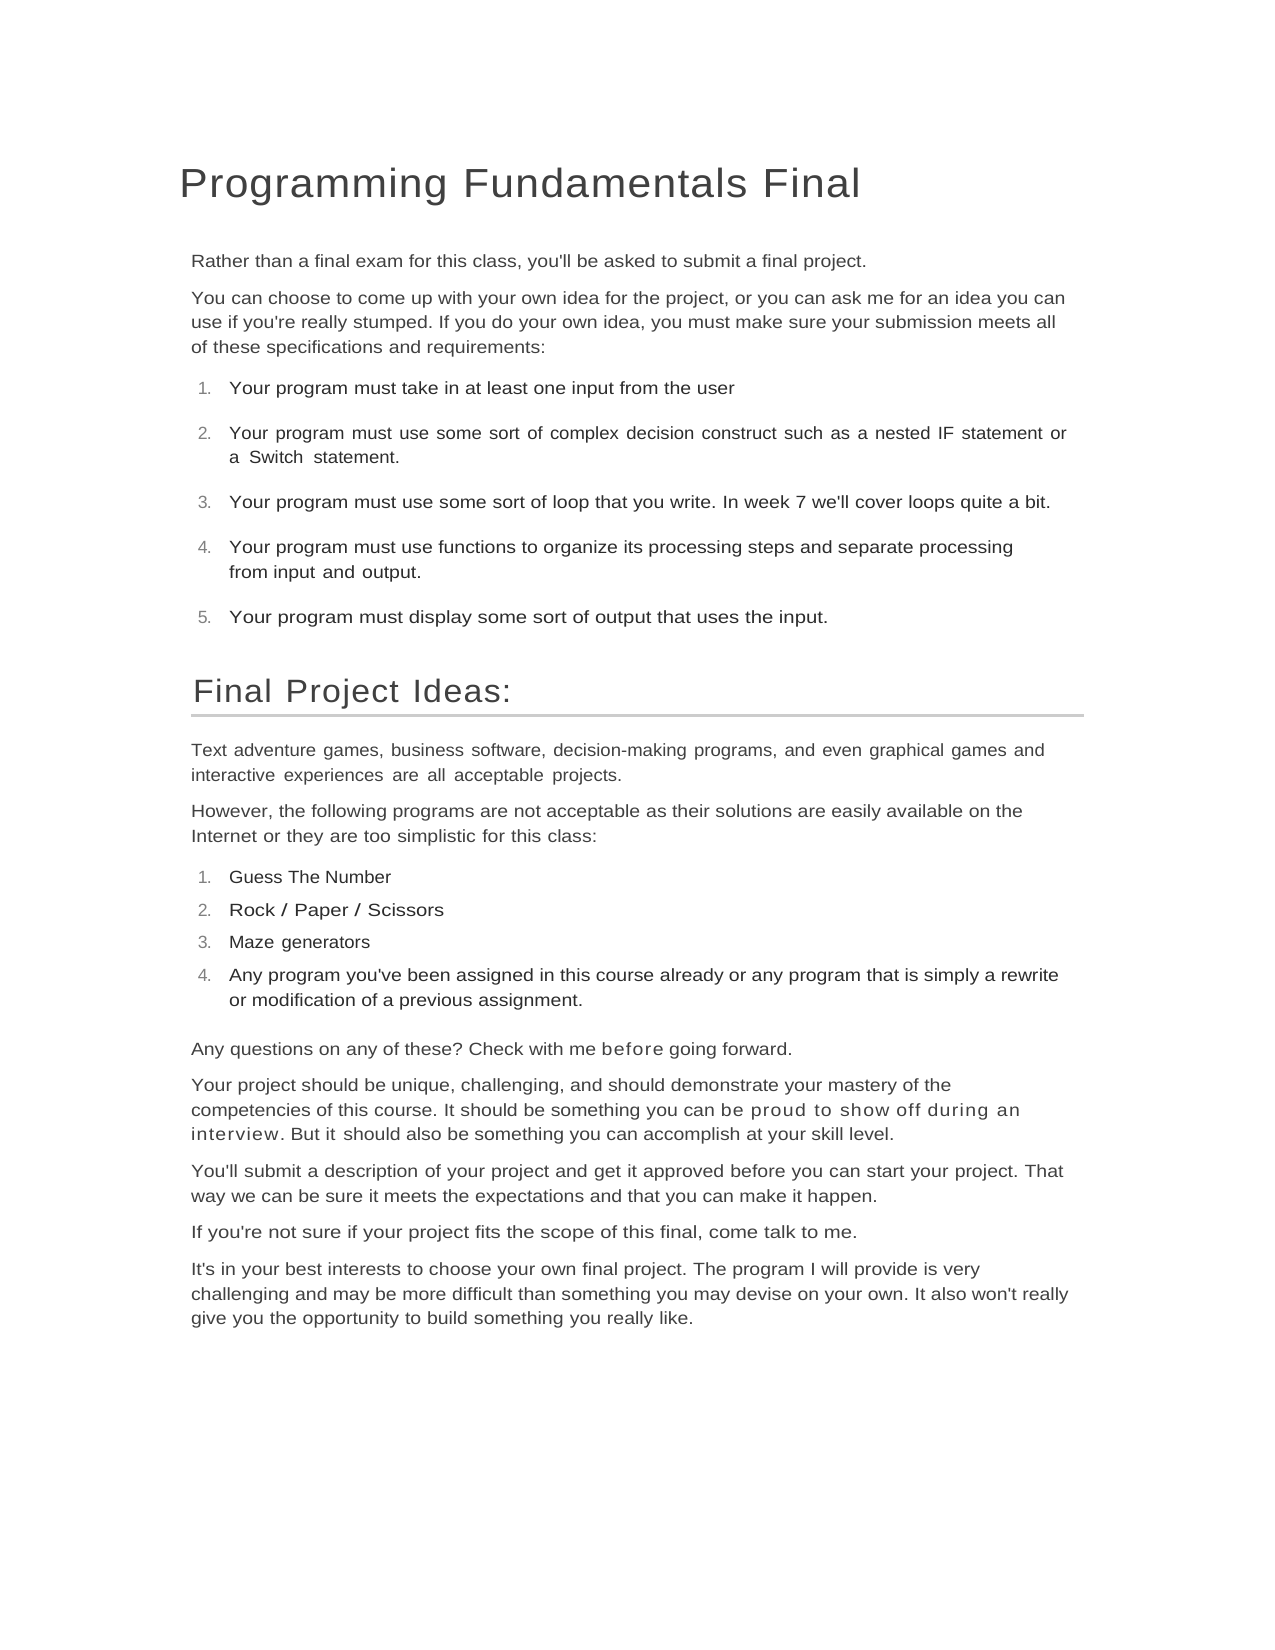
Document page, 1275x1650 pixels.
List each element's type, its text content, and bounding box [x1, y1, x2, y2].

text Any questions on any of these? Check with me before going forward. [191, 1038, 1096, 1059]
text It's in your best interests to choose your own final project. The program I will provide is very challenging and may be more difficult than something you may devise on your own. It also won't really give you the opportunity to build something you really like. [191, 1259, 1076, 1328]
list Any program you've been assigned in this course already or any program that is simply a rewrite or modification of a previous assignment. [198, 965, 1080, 1010]
text If you're not sure if your project fits the scope of this final, come talk to me. [191, 1222, 1096, 1243]
text Text adventure games, business software, decision-making programs, and even graphical games and interactive experiences are all acceptable projects. [191, 740, 1051, 785]
subtitle Final Project Ideas: [193, 672, 1096, 709]
text Programming Fundamentals Final [179, 159, 996, 235]
text Your project should be unique, challenging, and should demonstrate your mastery of the competencies of this course. It should be something you can be proud to show off during an interview. But it should also be something you can accomplish at your skill level. [191, 1075, 1072, 1144]
text However, the following programs are not acceptable as their solutions are easily available on the Internet or they are too simplistic for this class: [191, 801, 1055, 846]
list Your program must use some sort of loop that you write. In week 7 we'll cover loops quite a bit. [198, 492, 1096, 512]
list Maze generators [198, 932, 1096, 952]
list Your program must display some sort of output that uses the input. [198, 606, 1096, 627]
list Your program must use functions to organize its processing steps and separate processing from input and output. [198, 537, 1055, 582]
list Your program must take in at least one input from the user [198, 377, 1096, 398]
text Rather than a final exam for this class, you'll be asked to submit a final project. [191, 251, 1096, 271]
text You'll submit a description of your project and get it approved before you can start your project. That way we can be sure it meets the expectations and that you can make it happen. [191, 1161, 1096, 1206]
list Guess The Number [198, 867, 1096, 887]
text You can choose to come up with your own idea for the project, or you can ask me for an idea you can use if you're really stumped. If you do your own idea, you must make sure your submission meets all of these specifications and requirements: [191, 288, 1075, 357]
list Rock / Paper / Scissors [198, 899, 1096, 920]
list Your program must use some sort of complex decision construct such as a nested IF statement or a Switch statement. [198, 422, 1072, 467]
